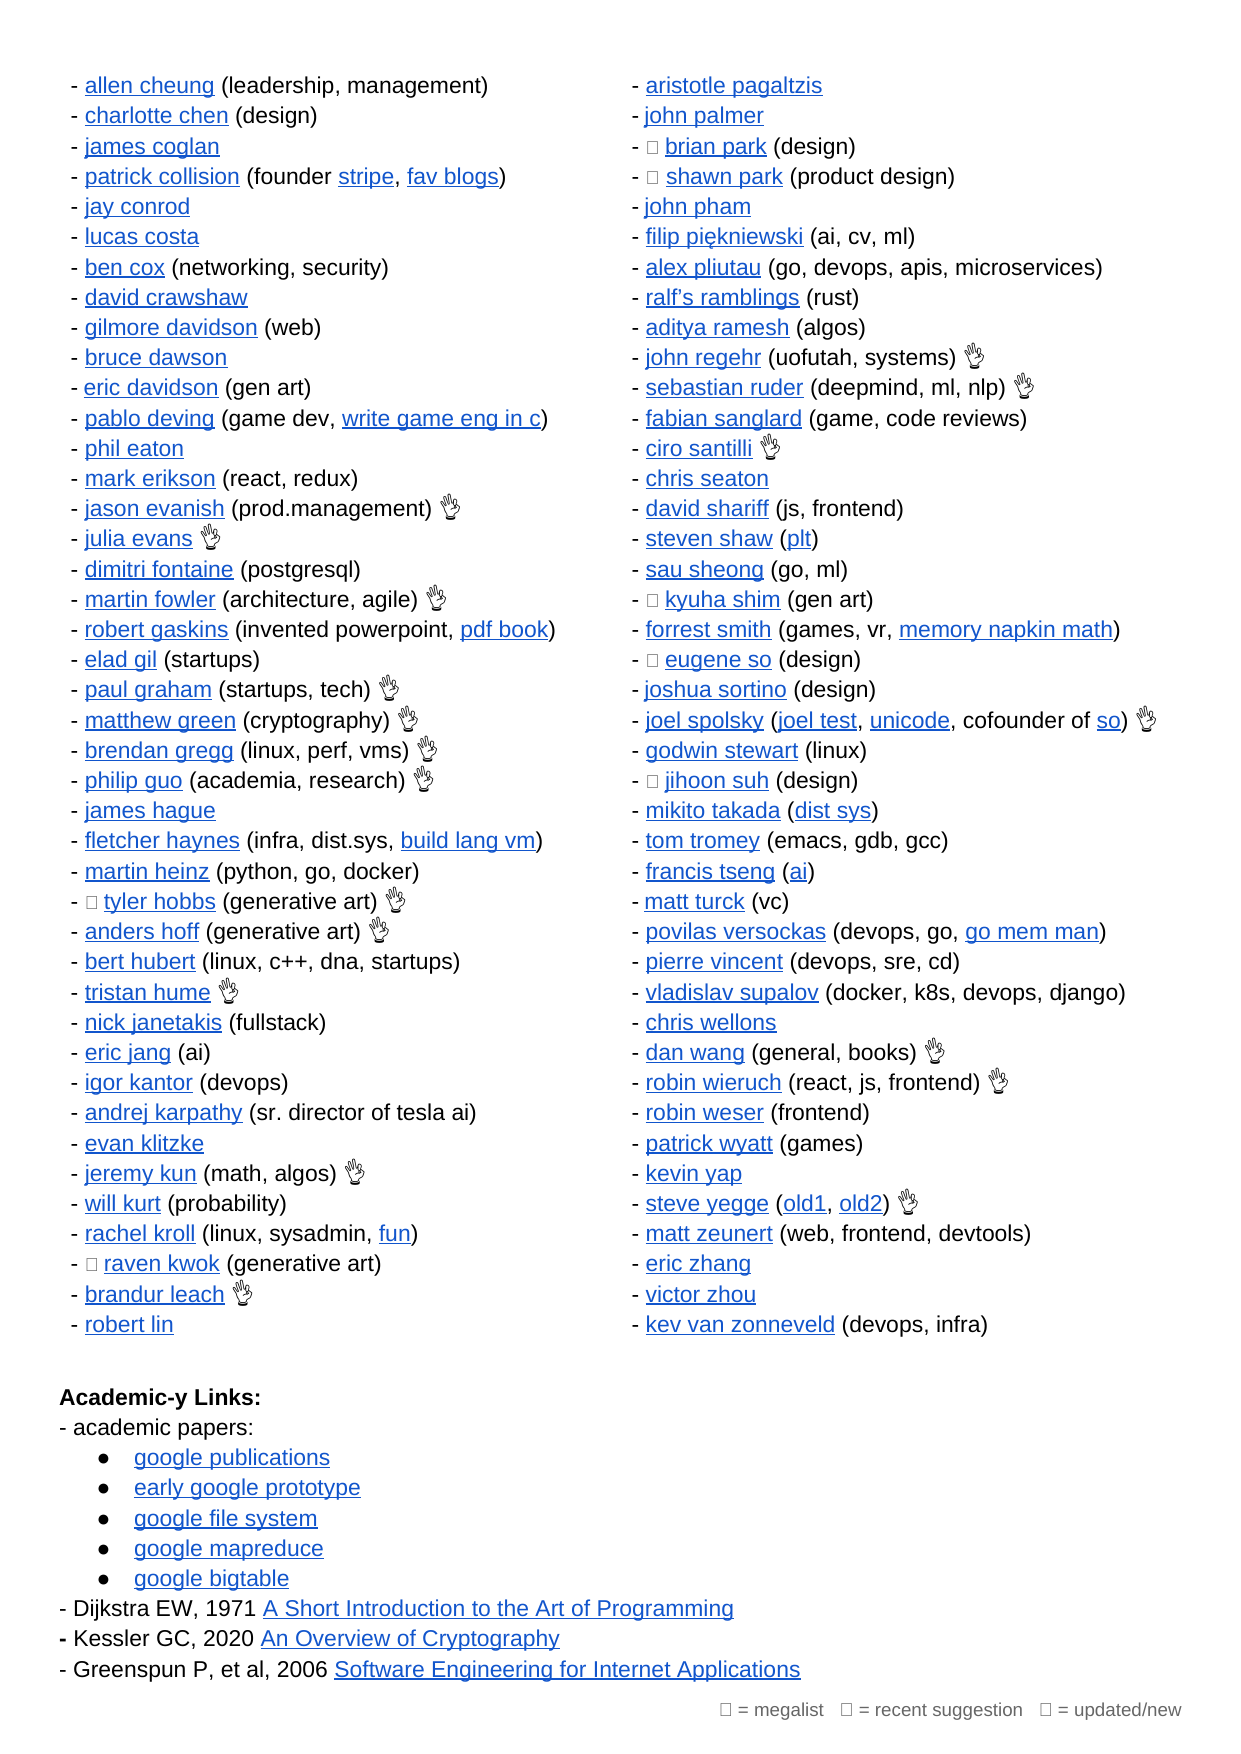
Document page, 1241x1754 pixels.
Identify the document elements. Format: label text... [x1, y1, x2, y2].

text Academic-y Links: [59, 1384, 1181, 1410]
list google file system [96, 1504, 1181, 1531]
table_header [61, 62, 620, 1351]
list google mapreduce [96, 1535, 1181, 1561]
text - Kessler GC, 2020 An Overview of Cryptography [59, 1625, 1181, 1652]
list google publications [96, 1444, 1181, 1470]
list google bigtable [96, 1565, 1181, 1591]
text - academic papers: [59, 1414, 1181, 1440]
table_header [622, 62, 1179, 1351]
text - Greenspun P, et al, 2006 Software Engineering for Internet Applications [59, 1656, 1181, 1682]
list early google prototype [96, 1474, 1181, 1501]
text - Dijkstra EW, 1971 A Short Introduction to the Art of Programming [59, 1595, 1181, 1621]
